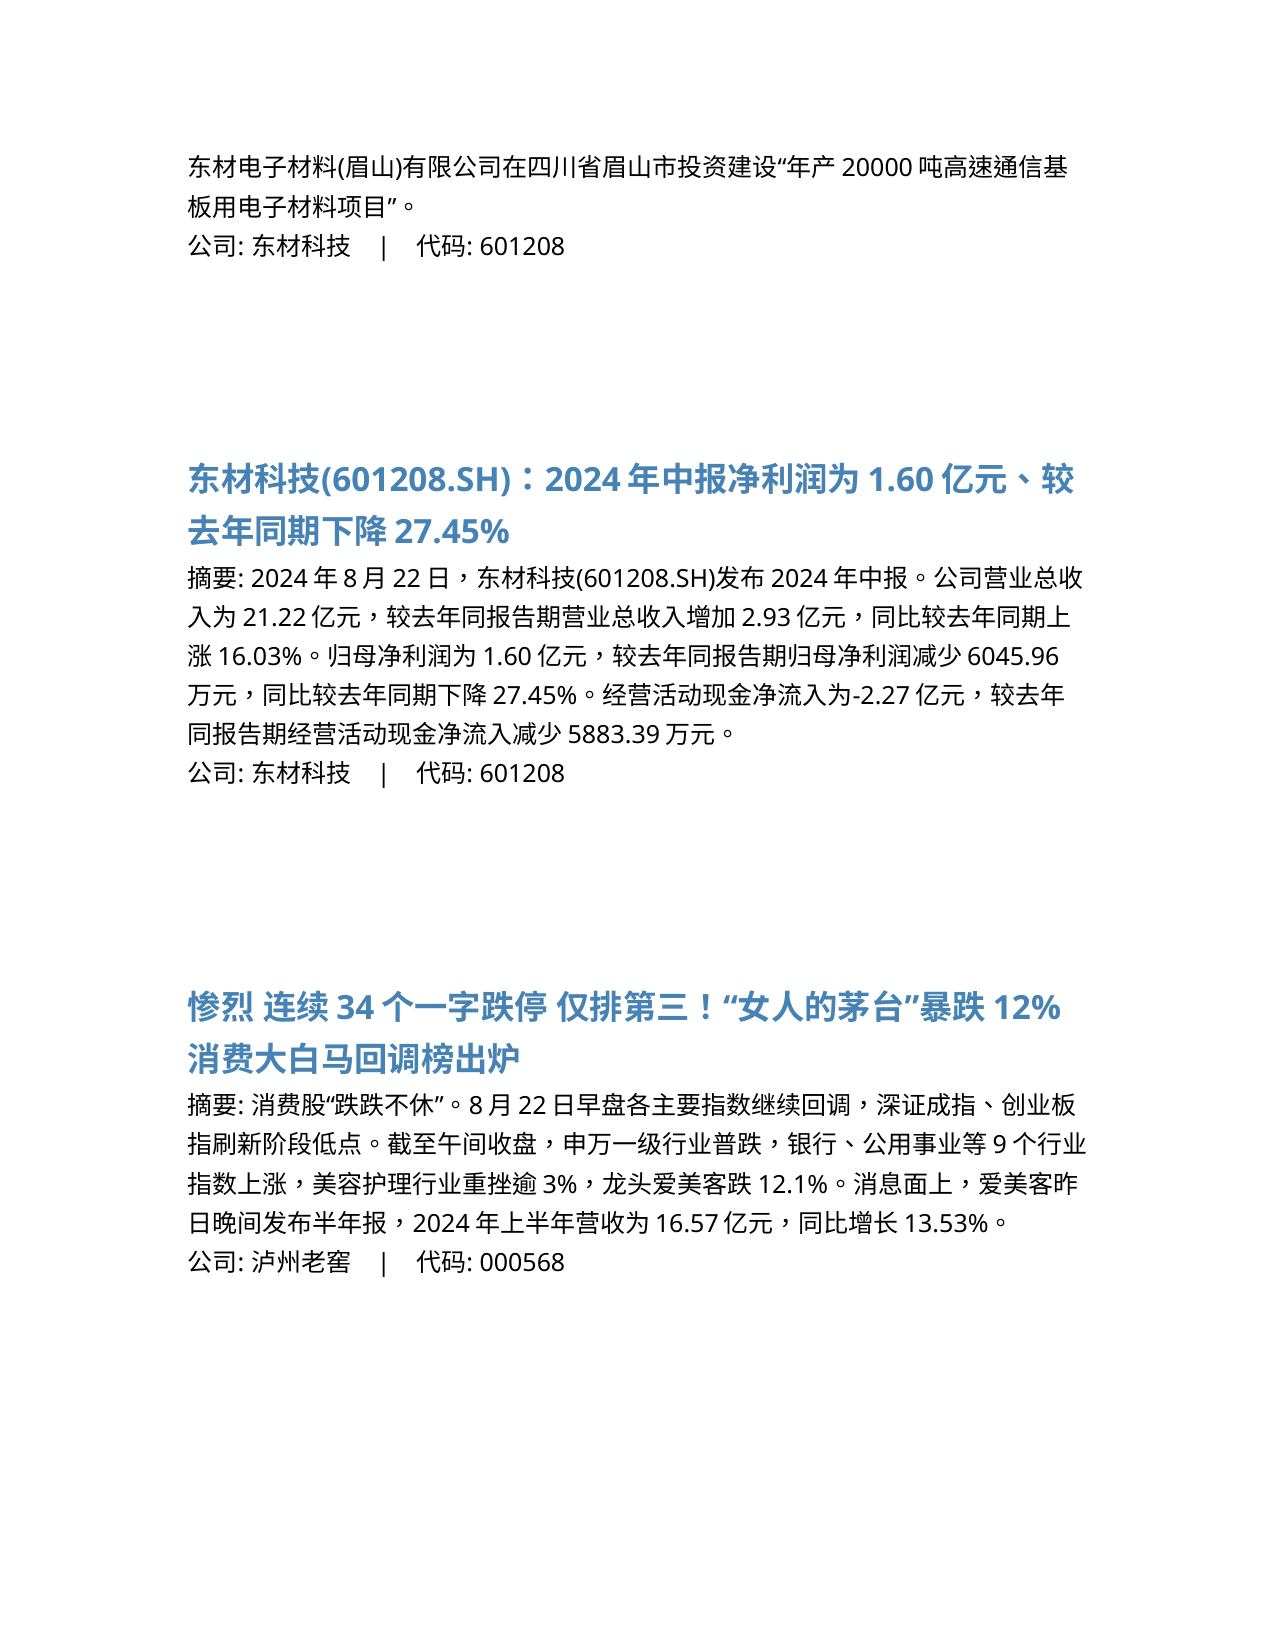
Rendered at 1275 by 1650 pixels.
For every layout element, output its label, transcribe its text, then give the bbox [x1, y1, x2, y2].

text 摘要: 消费股“跌跌不休”。8月22日早盘各主要指数继续回调，深证成指、创业板指刷新阶段低点。截至午间收盘，申万一级行业普跌，银行、公用事业等9个行业指数上涨，美容护理行业重挫逾3%，龙头爱美客跌12.1%。消息面上，爱美客昨日晚间发布半年报，2024年上半年营收为16.57亿元，同比增长13.53%。 公司: 泸州老窖 | 代码: 000568 [187, 1088, 1087, 1318]
text 摘要: 2024年8月22日，东材科技(601208.SH)发布2024年中报。公司营业总收入为21.22亿元，较去年同报告期营业总收入增加2.93亿元，同比较去年同期上涨16.03%。归母净利润为1.60亿元，较去年同报告期归母净利润减少6045.96万元，同比较去年同期下降27.45%。经营活动现金净流入为-2.27亿元，较去年同报告期经营活动现金净流入减少5883.39万元。 公司: 东材科技 | 代码: 601208 [187, 560, 1087, 829]
subtitle 东材科技(601208.SH)：2024年中报净利润为1.60亿元、较去年同期下降27.45% [187, 456, 1087, 553]
subtitle 惨烈 连续34个一字跌停 仅排第三！“女人的茅台”暴跌12% 消费大白马回调榜出炉 [187, 983, 1087, 1081]
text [187, 150, 1087, 302]
